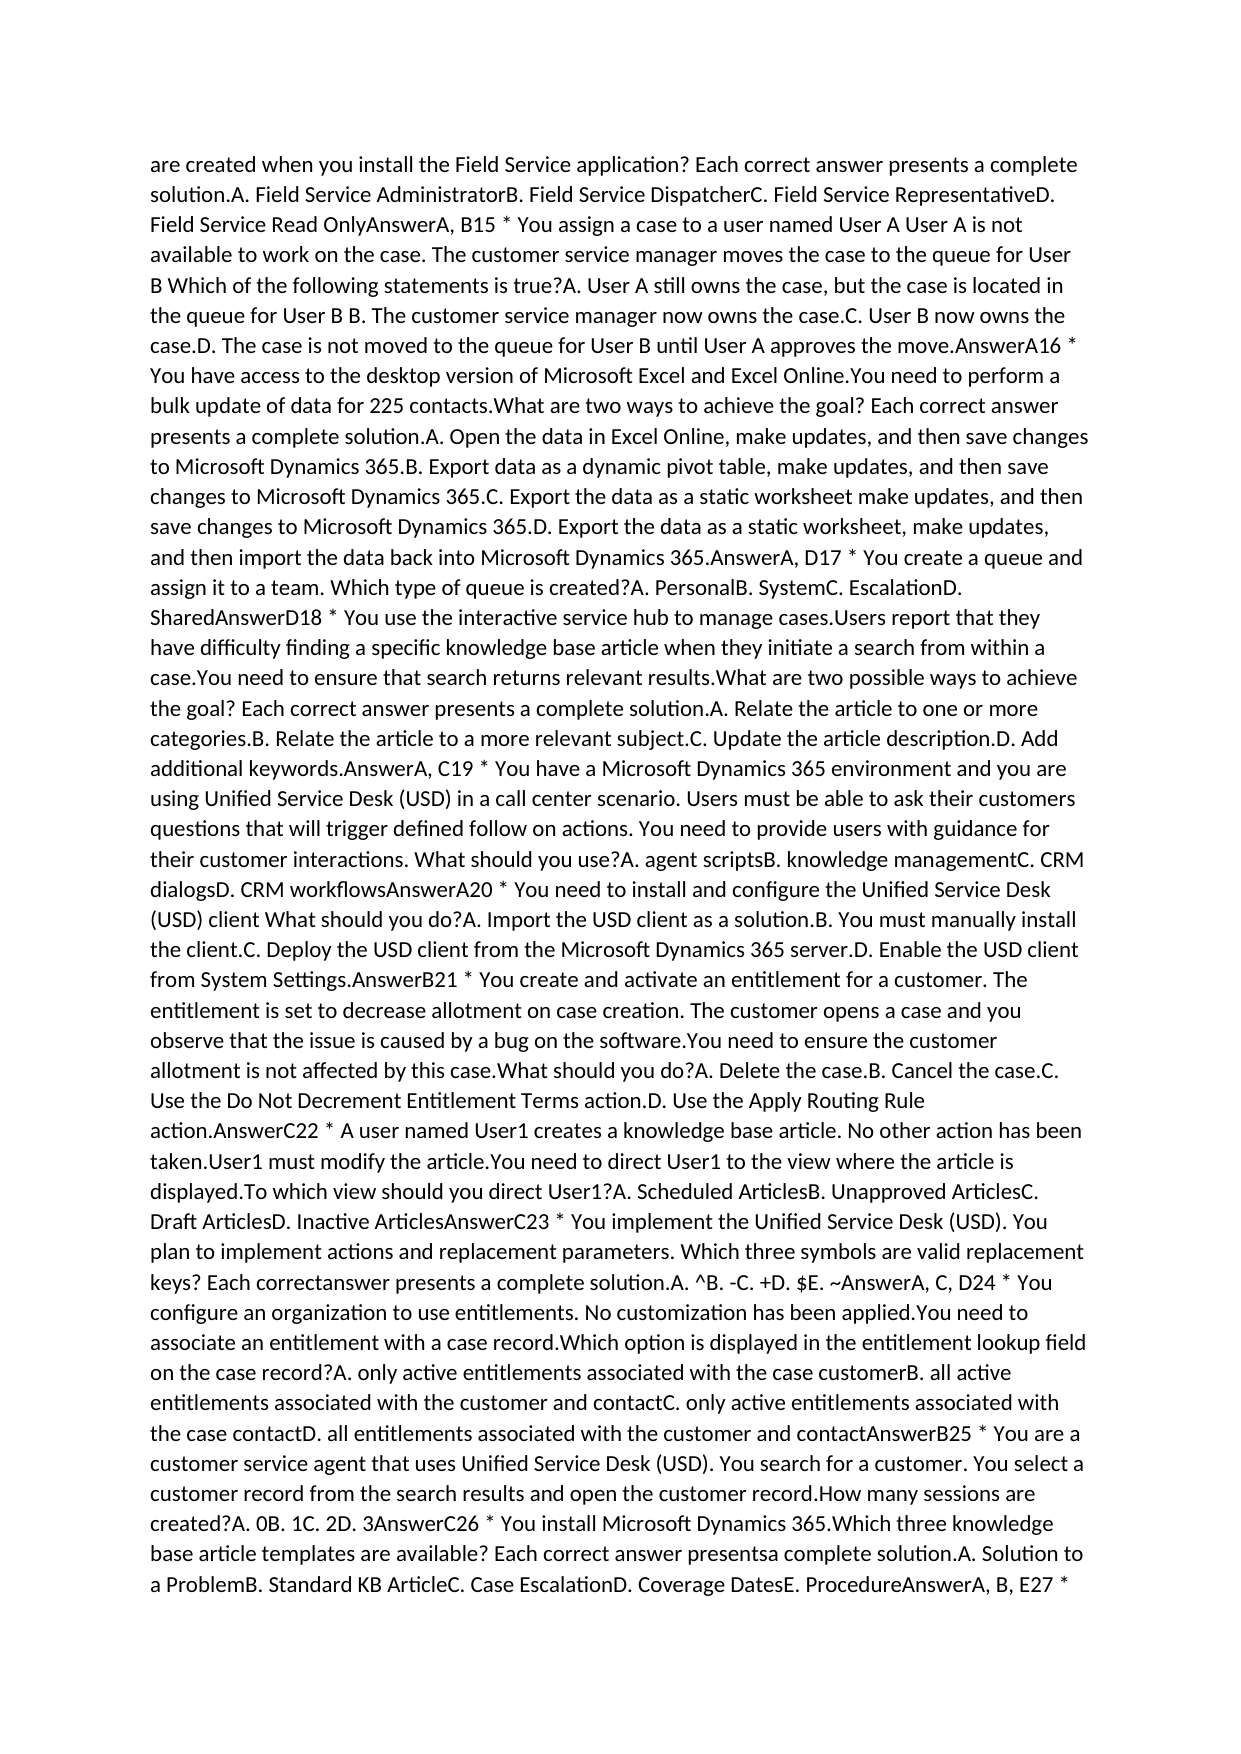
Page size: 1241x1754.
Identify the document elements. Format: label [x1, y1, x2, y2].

text [150, 150, 1090, 1598]
